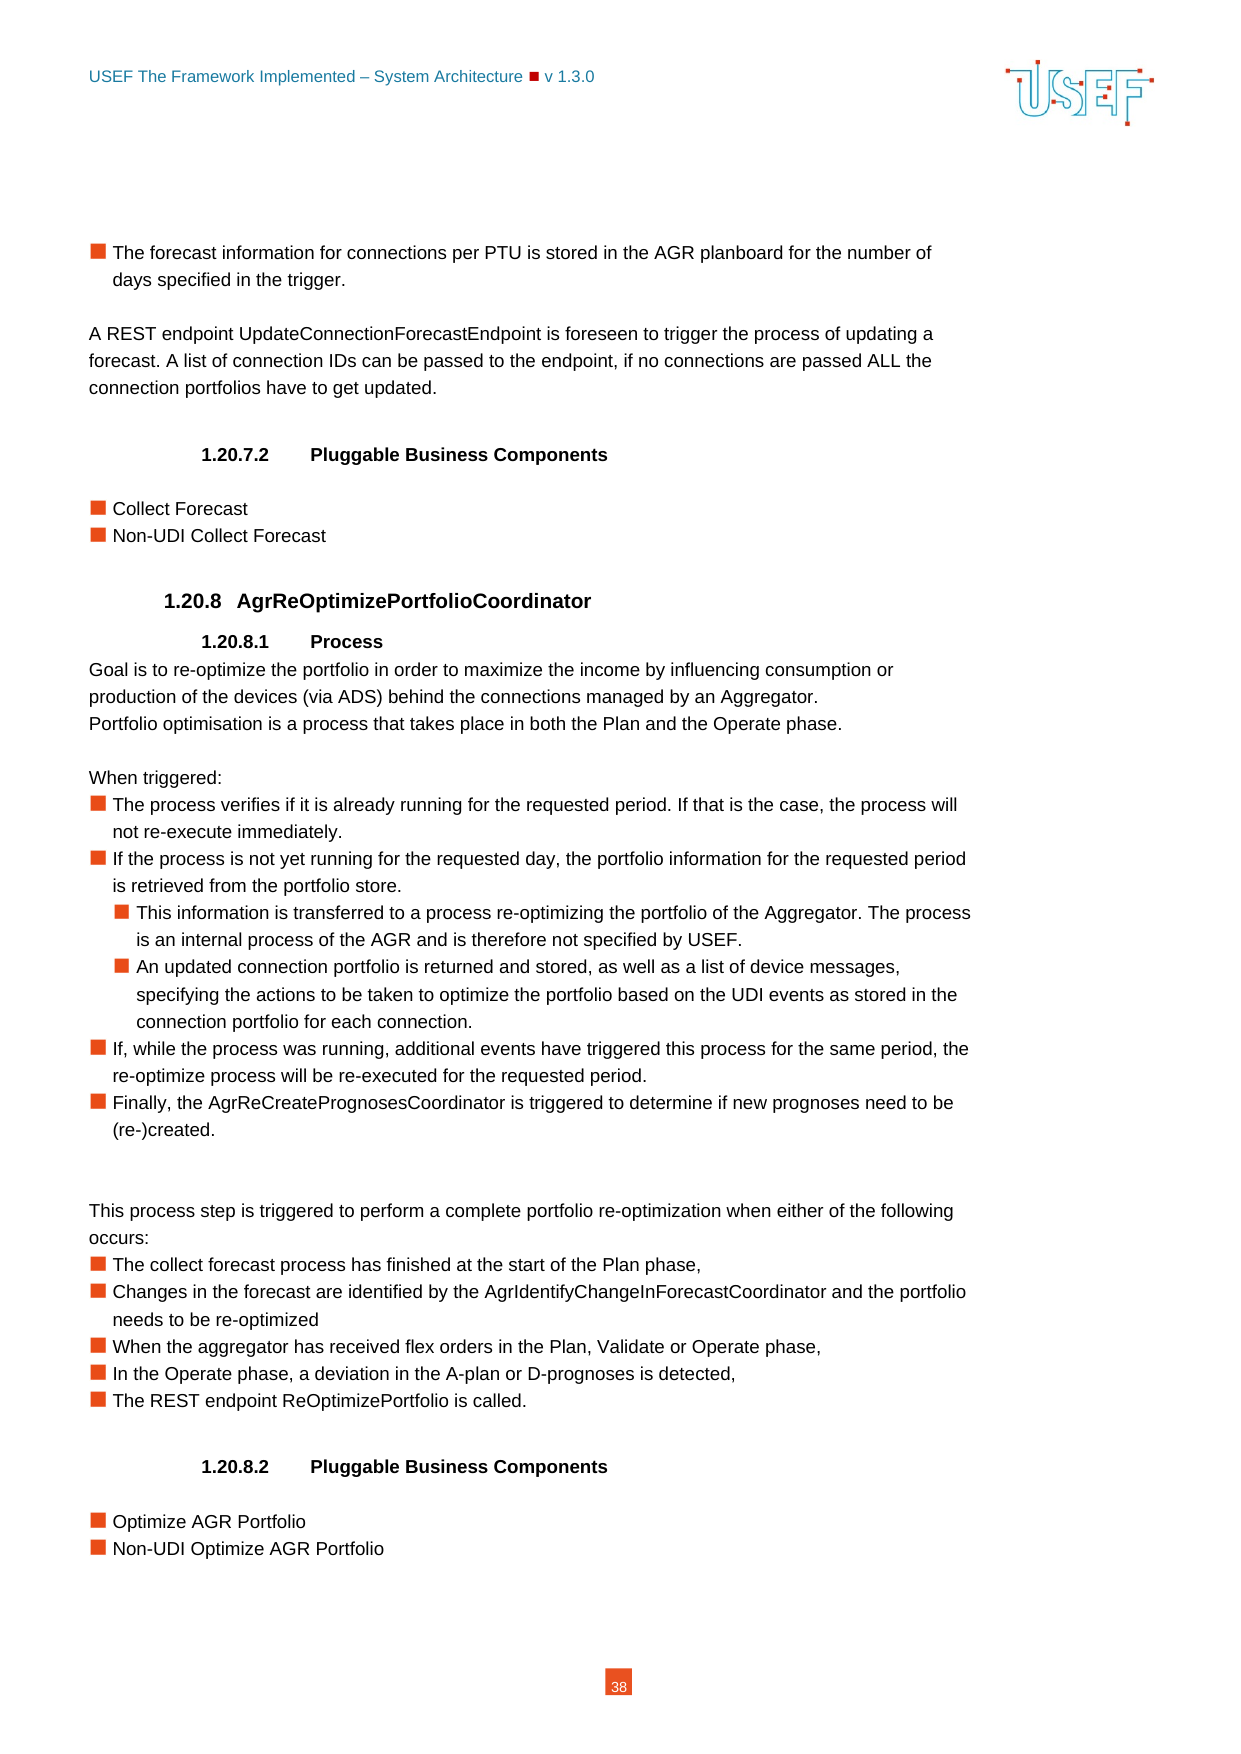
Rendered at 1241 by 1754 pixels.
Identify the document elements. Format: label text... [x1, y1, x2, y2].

picture [1004, 59, 1155, 127]
picture [89, 849, 107, 866]
picture [89, 1255, 107, 1272]
picture [89, 794, 107, 812]
picture [89, 1390, 107, 1408]
text This process step is triggered to perform a complete portfolio re-optimization when either of the following occurs: [89, 1194, 974, 1249]
text When triggered: [89, 761, 974, 788]
list Finally, the AgrReCreatePrognosesCoordinator is triggered to determine if new prognoses need to be (re-)created. [89, 1086, 974, 1140]
subtitle AgrReOptimizePortfolioCoordinator [164, 586, 974, 613]
list If the process is not yet running for the requested day, the portfolio information for the requested period is retrieved from the portfolio store. [89, 842, 974, 897]
picture [89, 526, 107, 543]
list The collect forecast process has finished at the start of the Plan phase, [89, 1249, 974, 1276]
picture [89, 499, 107, 516]
list If, while the process was running, additional events have triggered this process for the same period, the re-optimize process will be re-executed for the requested period. [89, 1032, 974, 1086]
subtitle Pluggable Business Components [201, 438, 974, 465]
picture [113, 957, 130, 974]
list Non-UDI Collect Forecast [89, 519, 974, 547]
picture [89, 1282, 107, 1299]
list Non-UDI Optimize AGR Portfolio [89, 1532, 974, 1559]
picture [89, 242, 107, 260]
picture [113, 903, 130, 920]
list When the aggregator has received flex orders in the Plan, Validate or Operate phase, [89, 1330, 974, 1357]
picture [89, 1511, 107, 1529]
text A REST endpoint UpdateConnectionForecastEndpoint is foreseen to trigger the process of updating a forecast. A list of connection IDs can be passed to the endpoint, if no connections are passed ALL the connection portfolios have to get updated. [89, 317, 974, 399]
list Changes in the forecast are identified by the AgrIdentifyChangeInForecastCoordinator and the portfolio needs to be re-optimized [89, 1276, 974, 1330]
picture [89, 1038, 107, 1056]
list Optimize AGR Portfolio [89, 1505, 974, 1532]
list An updated connection portfolio is returned and stored, as well as a list of device messages, specifying the actions to be taken to optimize the portfolio based on the UDI events as stored in the connection portfolio for each connection. [112, 951, 974, 1032]
list This information is transferred to a process re-optimizing the portfolio of the Aggregator. The process is an internal process of the AGR and is therefore not specified by USEF. [112, 897, 974, 951]
picture [89, 1092, 107, 1110]
subtitle Pluggable Business Components [201, 1451, 974, 1478]
list The forecast information for connections per PTU is stored in the AGR planboard for the number of days specified in the trigger. [89, 236, 974, 290]
text Goal is to re-optimize the portfolio in order to maximize the income by influencing consumption or production of the devices (via ADS) behind the connections managed by an Aggregator. [89, 653, 974, 707]
picture [89, 1538, 107, 1556]
list The process verifies if it is already running for the requested period. If that is the case, the process will not re-execute immediately. [89, 788, 974, 842]
list In the Operate phase, a deviation in the A-plan or D-prognoses is detected, [89, 1357, 974, 1384]
list Collect Forecast [89, 492, 974, 519]
picture [89, 1363, 107, 1381]
picture [89, 1336, 107, 1354]
subtitle Process [201, 626, 974, 653]
list The REST endpoint ReOptimizePortfolio is called. [89, 1384, 974, 1411]
text Portfolio optimisation is a process that takes place in both the Plan and the Operate phase. [89, 707, 974, 734]
